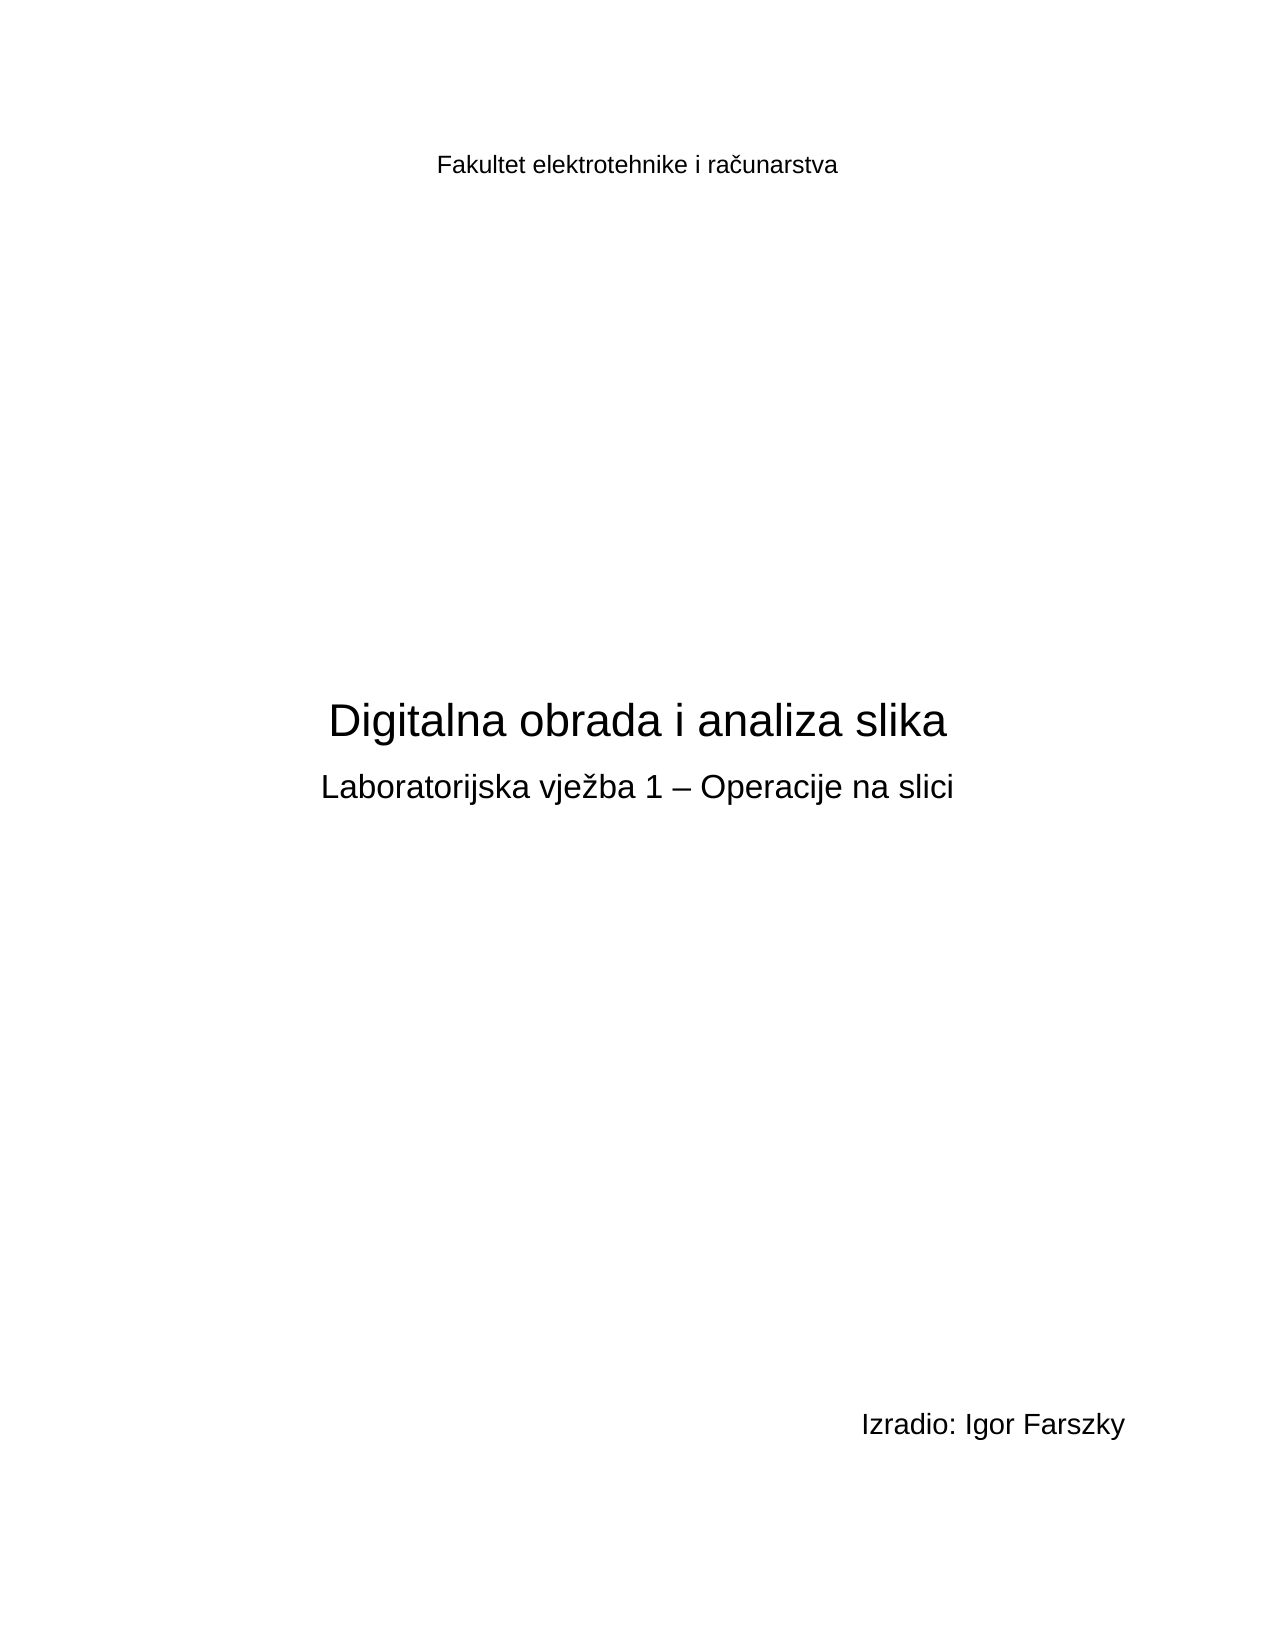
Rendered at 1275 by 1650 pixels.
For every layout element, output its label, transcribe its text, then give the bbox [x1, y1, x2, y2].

text Digitalna obrada i analiza slika [150, 694, 1125, 747]
text Laboratorijska vježba 1 – Operacije na slici [150, 767, 1125, 806]
text Izradio: Igor Farszky [150, 1407, 1125, 1440]
text Fakultet elektrotehnike i računarstva [150, 150, 1125, 179]
